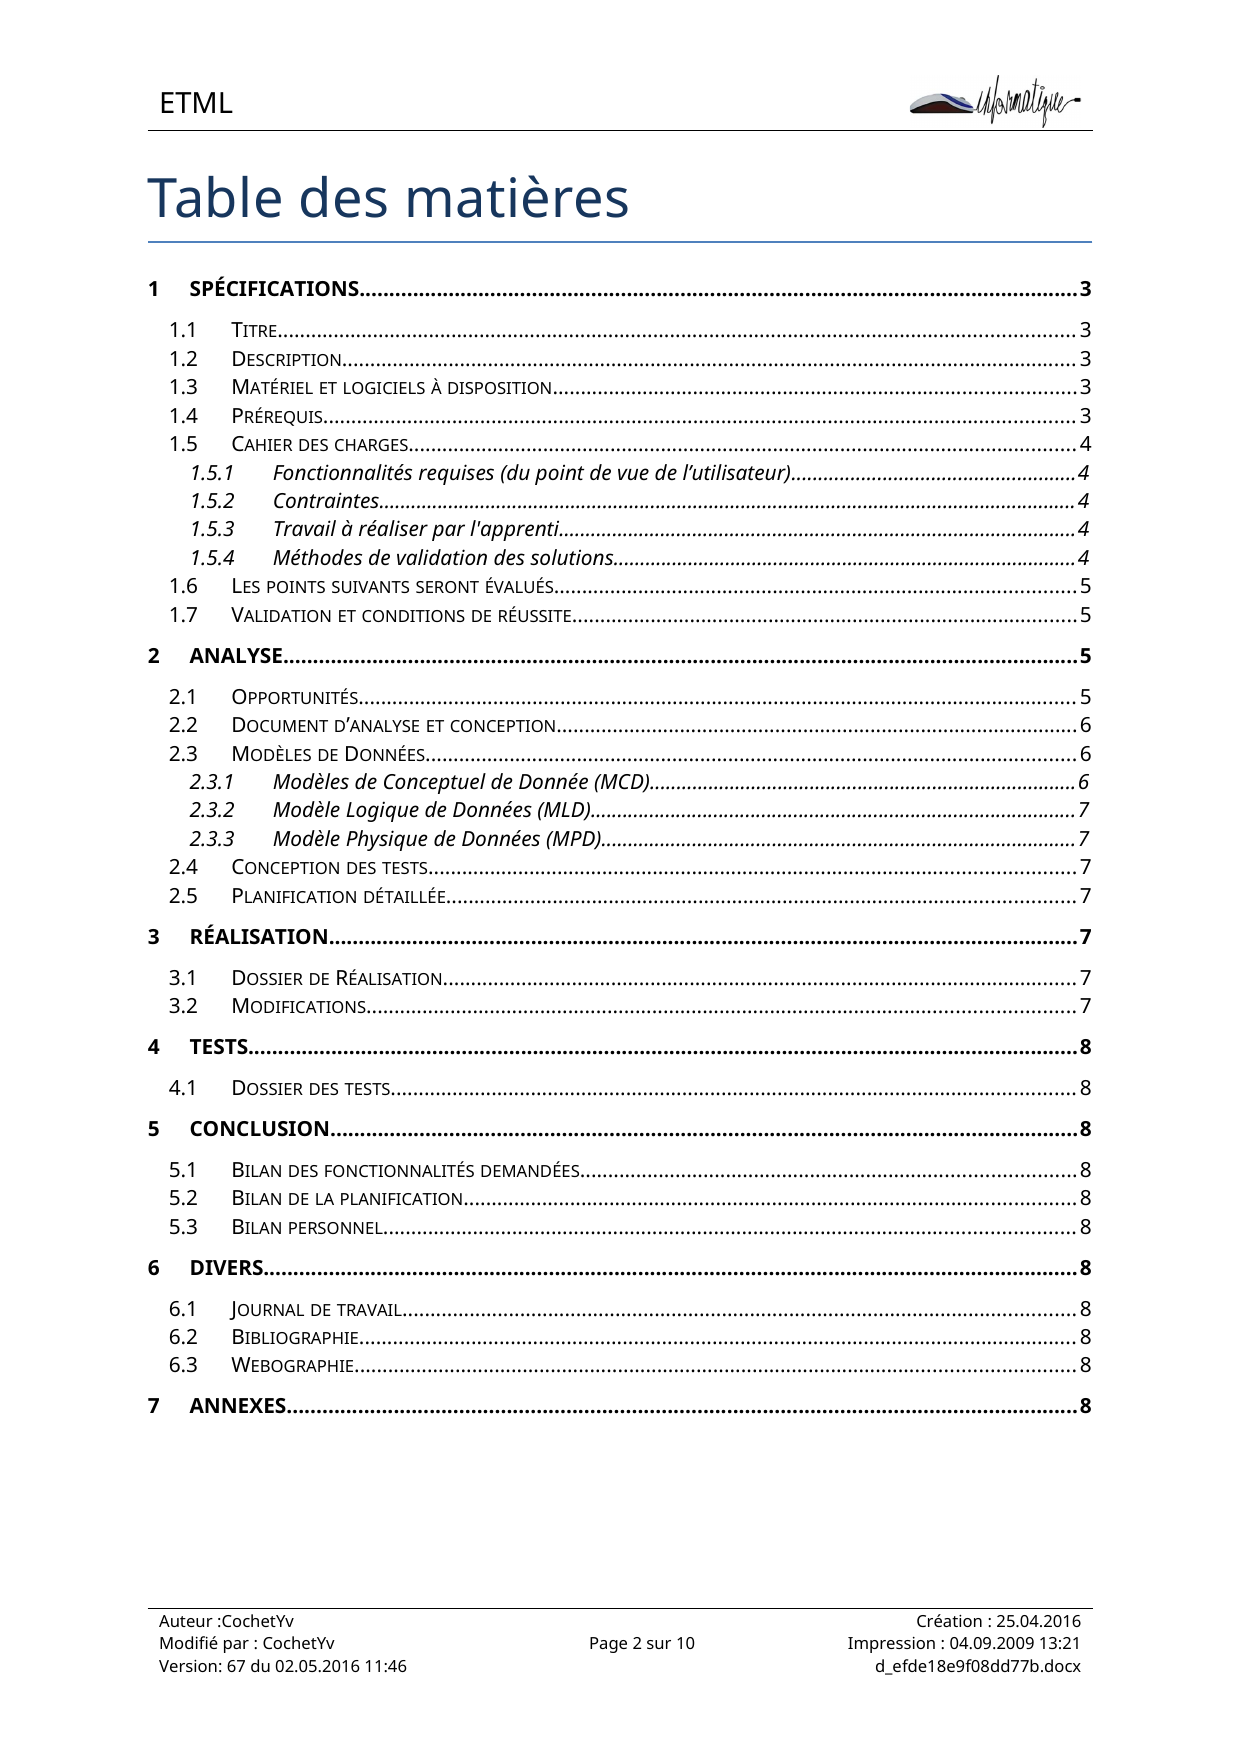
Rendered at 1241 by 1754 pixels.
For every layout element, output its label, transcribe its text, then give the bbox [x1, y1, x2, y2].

text 1.1 Titre 3 [168, 316, 1092, 344]
text 1.7 Validation et conditions de réussite 5 [168, 600, 1092, 628]
text 2.2 Document d’analyse et conception 6 [168, 710, 1092, 739]
text 1.4 Prérequis 3 [168, 401, 1092, 429]
text 1.5.4 Méthodes de validation des solutions 4 [189, 543, 1092, 571]
text 6.3 Webographie 8 [168, 1351, 1092, 1379]
text 2.4 Conception des tests 7 [168, 852, 1092, 881]
text 5 Conclusion 8 [148, 1114, 1092, 1142]
text 2 Analyse 5 [148, 641, 1092, 669]
text 3.2 Modifications 7 [168, 991, 1092, 1019]
text 1.6 Les points suivants seront évalués 5 [168, 571, 1092, 600]
text 5.1 Bilan des fonctionnalités demandées 8 [168, 1155, 1092, 1183]
text 2.1 Opportunités 5 [168, 682, 1092, 710]
text 6.1 Journal de travail 8 [168, 1294, 1092, 1322]
text 1.5.3 Travail à réaliser par l'apprenti 4 [189, 514, 1092, 543]
text 6.2 Bibliographie 8 [168, 1322, 1092, 1351]
text 3.1 Dossier de Réalisation 7 [168, 963, 1092, 991]
text 2.3.2 Modèle Logique de Données (MLD) 7 [189, 796, 1092, 824]
text 7 Annexes 8 [148, 1391, 1092, 1420]
text 1.3 Matériel et logiciels à disposition 3 [168, 372, 1092, 401]
text 5.2 Bilan de la planification 8 [168, 1183, 1092, 1212]
title Table des matières [148, 159, 1092, 241]
text 1.5 Cahier des charges 4 [168, 429, 1092, 458]
text 1 Spécifications 3 [148, 274, 1092, 303]
text 2.5 Planification détaillée 7 [168, 881, 1092, 909]
text 4 Tests 8 [148, 1032, 1092, 1061]
text 6 Divers 8 [148, 1253, 1092, 1281]
text 3 Réalisation 7 [148, 922, 1092, 950]
text 1.5.1 Fonctionnalités requises (du point de vue de l’utilisateur) 4 [189, 458, 1092, 486]
text 1.2 Description 3 [168, 344, 1092, 372]
text 5.3 Bilan personnel 8 [168, 1212, 1092, 1240]
text 4.1 Dossier des tests 8 [168, 1073, 1092, 1101]
text 2.3.3 Modèle Physique de Données (MPD) 7 [189, 824, 1092, 852]
text 2.3 Modèles de Données 6 [168, 739, 1092, 767]
picture [909, 75, 1082, 128]
text 1.5.2 Contraintes 4 [189, 486, 1092, 514]
text 2.3.1 Modèles de Conceptuel de Donnée (MCD) 6 [189, 767, 1092, 796]
